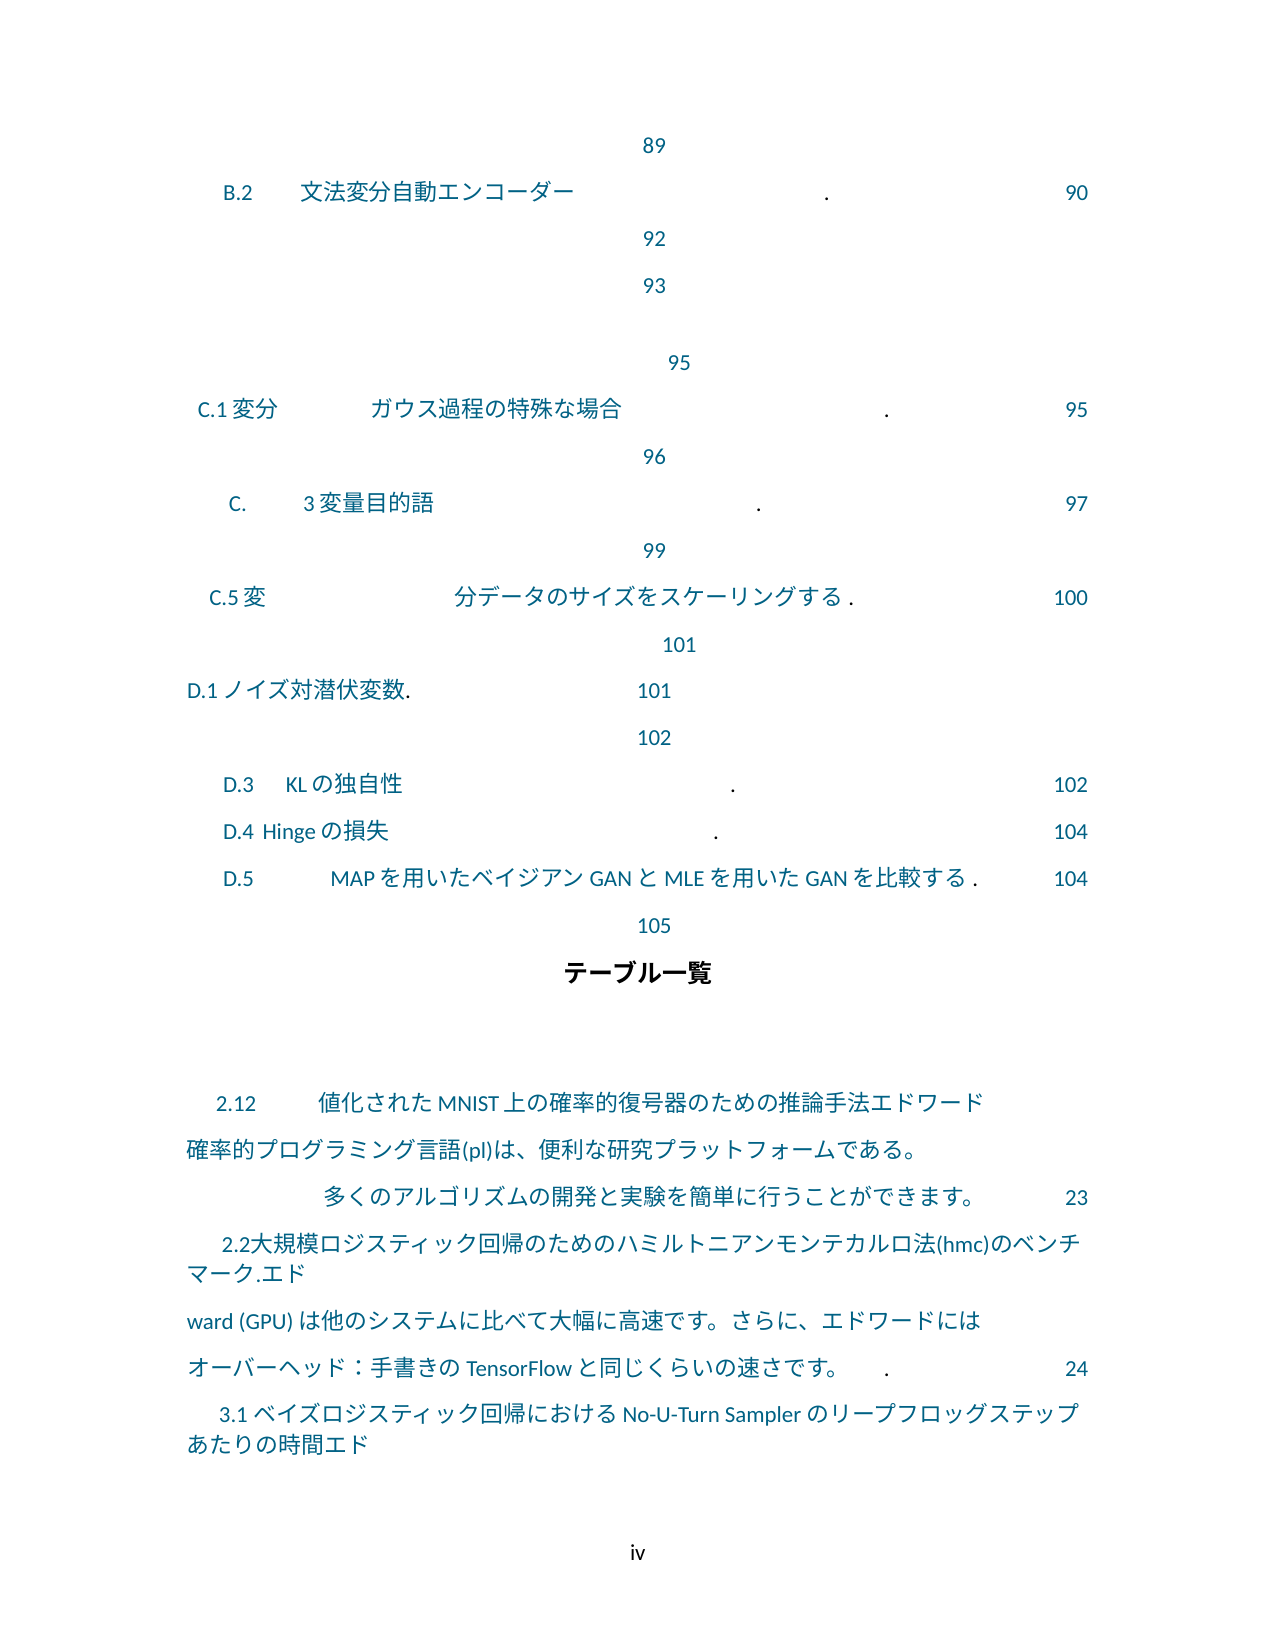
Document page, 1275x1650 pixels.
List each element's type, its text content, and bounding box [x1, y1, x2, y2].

text D.4 Hingeの損失 . 104 [187, 817, 1088, 845]
text 96 [187, 442, 1088, 470]
text 確率的プログラミング言語(pl)は、便利な研究プラットフォームである。 [187, 1136, 1088, 1164]
subtitle テーブル一覧 [187, 958, 1088, 988]
text 2.12 値化されたMNIST上の確率的復号器のための推論手法エドワード [187, 1089, 1088, 1117]
text 3.1 ベイズロジスティック回帰におけるNo-U-Turn Samplerのリープフロッグステップあたりの時間エド [187, 1401, 1088, 1459]
text D.5 MAPを用いたベイジアンGANとMLEを用いたGANを比較する . 104 [187, 864, 1088, 892]
text オーバーヘッド：手書きのTensorFlowと同じくらいの速さです。 . 24 [187, 1354, 1088, 1382]
text 95 [187, 348, 1088, 376]
text 105 [187, 911, 1088, 939]
picture [704, 1196, 710, 1204]
text 102 [187, 723, 1088, 751]
picture [303, 1440, 309, 1455]
text C.5変 分データのサイズをスケーリングする . 100 [187, 583, 1088, 611]
picture [696, 1199, 707, 1207]
text 89 [187, 131, 1088, 159]
text B.2 文法変分自動エンコーダー . 90 [187, 178, 1088, 206]
text D.1ノイズ対潜伏変数. 101 [187, 677, 1088, 704]
text C.1変分 ガウス過程の特殊な場合 . 95 [187, 395, 1088, 423]
picture [346, 492, 361, 496]
text 92 [187, 224, 1088, 252]
text ward (GPU) は他のシステムに比べて大幅に高速です。さらに、エドワードには [187, 1307, 1088, 1335]
picture [708, 1323, 715, 1329]
text C. 3変量目的語 . 97 [187, 489, 1088, 517]
picture [963, 1199, 970, 1205]
picture [827, 1370, 834, 1376]
picture [905, 1152, 912, 1158]
picture [474, 401, 482, 406]
text 99 [187, 536, 1088, 564]
text 93 [187, 271, 1088, 299]
text 2.2 大規模ロジスティック回帰のためのハミルトニアンモンテカルロ法(hmc)のベンチマーク.エド [187, 1230, 1088, 1288]
text D.3 KLの独自性 . 102 [187, 770, 1088, 798]
picture [625, 1326, 636, 1331]
text 101 [187, 630, 1088, 658]
text 多くのアルゴリズムの開発と実験を簡単に行うことができます。 23 [187, 1183, 1088, 1211]
